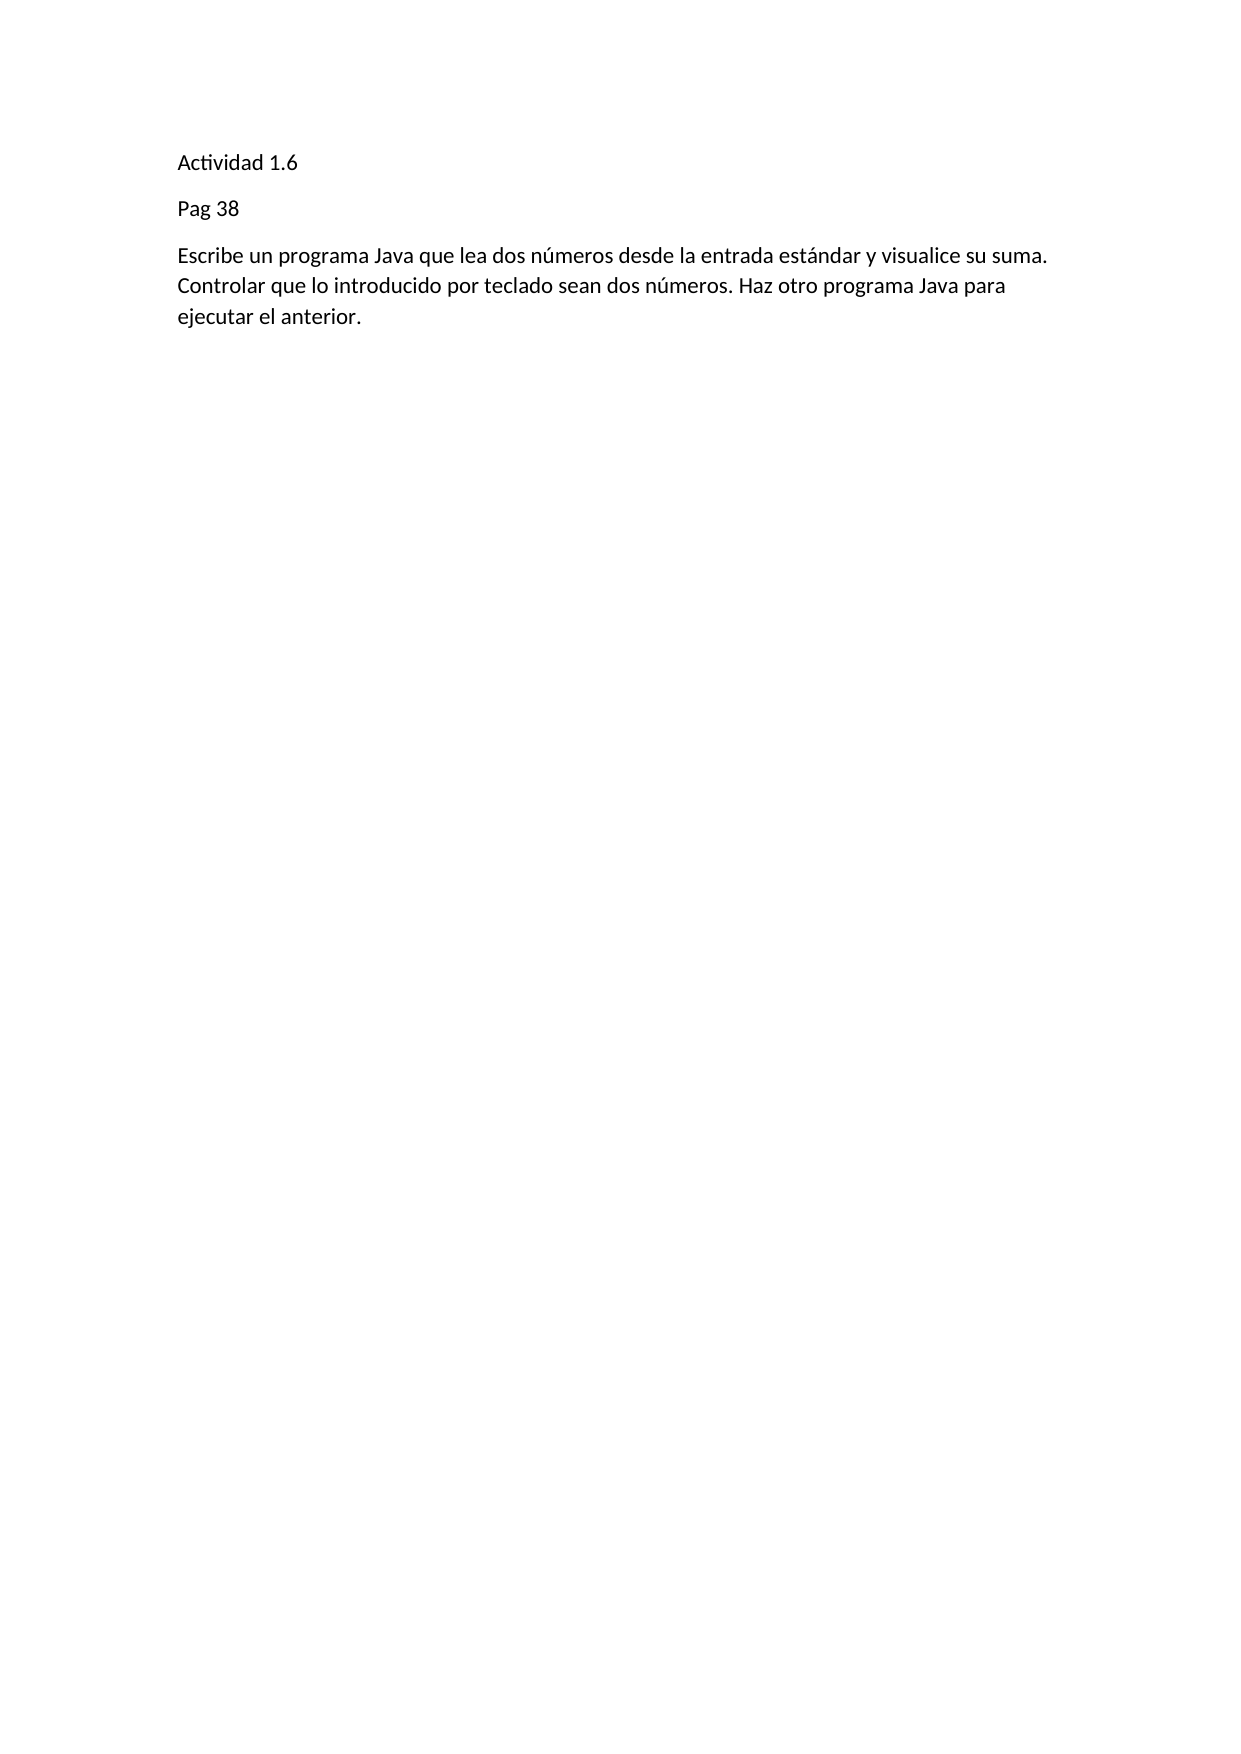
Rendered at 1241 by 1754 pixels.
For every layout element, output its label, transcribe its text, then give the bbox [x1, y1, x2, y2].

text Actividad 1.6 [177, 148, 1063, 176]
text Escribe un programa Java que lea dos números desde la entrada estándar y visualice su suma. Controlar que lo introducido por teclado sean dos números. Haz otro programa Java para ejecutar el anterior. [177, 241, 1063, 330]
text Pag 38 [177, 194, 1063, 222]
